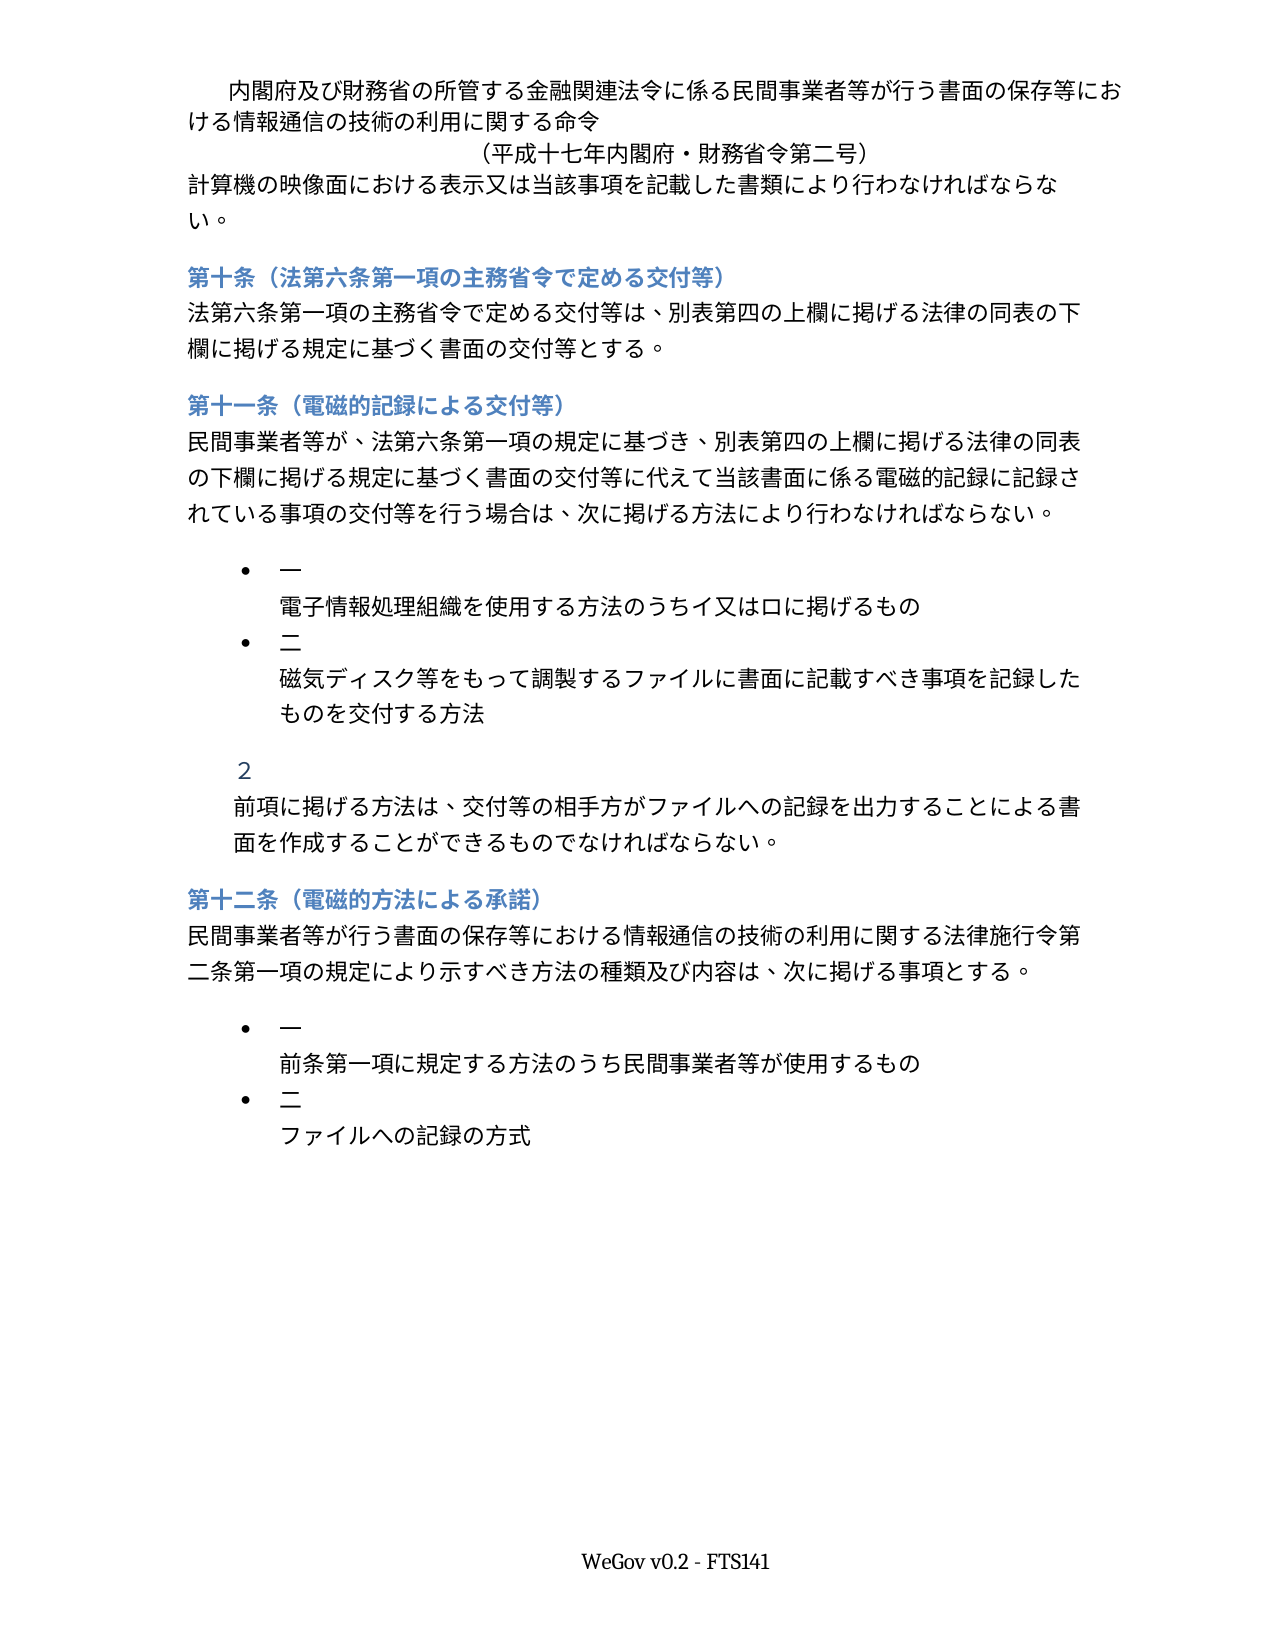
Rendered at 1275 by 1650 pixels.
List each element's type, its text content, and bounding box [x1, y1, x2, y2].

text 法第六条第一項の主務省令で定める交付等は、別表第四の上欄に掲げる法律の同表の下欄に掲げる規定に基づく書面の交付等とする。 [187, 297, 1087, 364]
text 前項に掲げる方法は、交付等の相手方がファイルへの記録を出力することによる書面を作成することができるものでなければならない。 [233, 791, 1087, 858]
list 一 前条第一項に規定する方法のうち民間事業者等が使用するもの [242, 1012, 1087, 1080]
subtitle 第十一条（電磁的記録による交付等） [187, 390, 1087, 421]
list 二 ファイルへの記録の方式 [242, 1084, 1087, 1152]
subtitle ２ [233, 755, 1087, 786]
text 民間事業者等が行う書面の保存等における情報通信の技術の利用に関する法律施行令第二条第一項の規定により示すべき方法の種類及び内容は、次に掲げる事項とする。 [187, 920, 1087, 987]
subtitle 第十二条（電磁的方法による承諾） [187, 884, 1087, 915]
list 二 磁気ディスク等をもって調製するファイルに書面に記載すべき事項を記録したものを交付する方法 [242, 627, 1087, 730]
text 民間事業者等が、法第六条第一項の規定に基づき、別表第四の上欄に掲げる法律の同表の下欄に掲げる規定に基づく書面の交付等に代えて当該書面に係る電磁的記録に記録されている事項の交付等を行う場合は、次に掲げる方法により行わなければならない。 [187, 426, 1087, 529]
list 一 電子情報処理組織を使用する方法のうちイ又はロに掲げるもの [242, 555, 1087, 622]
subtitle 第十条（法第六条第一項の主務省令で定める交付等） [187, 261, 1087, 293]
